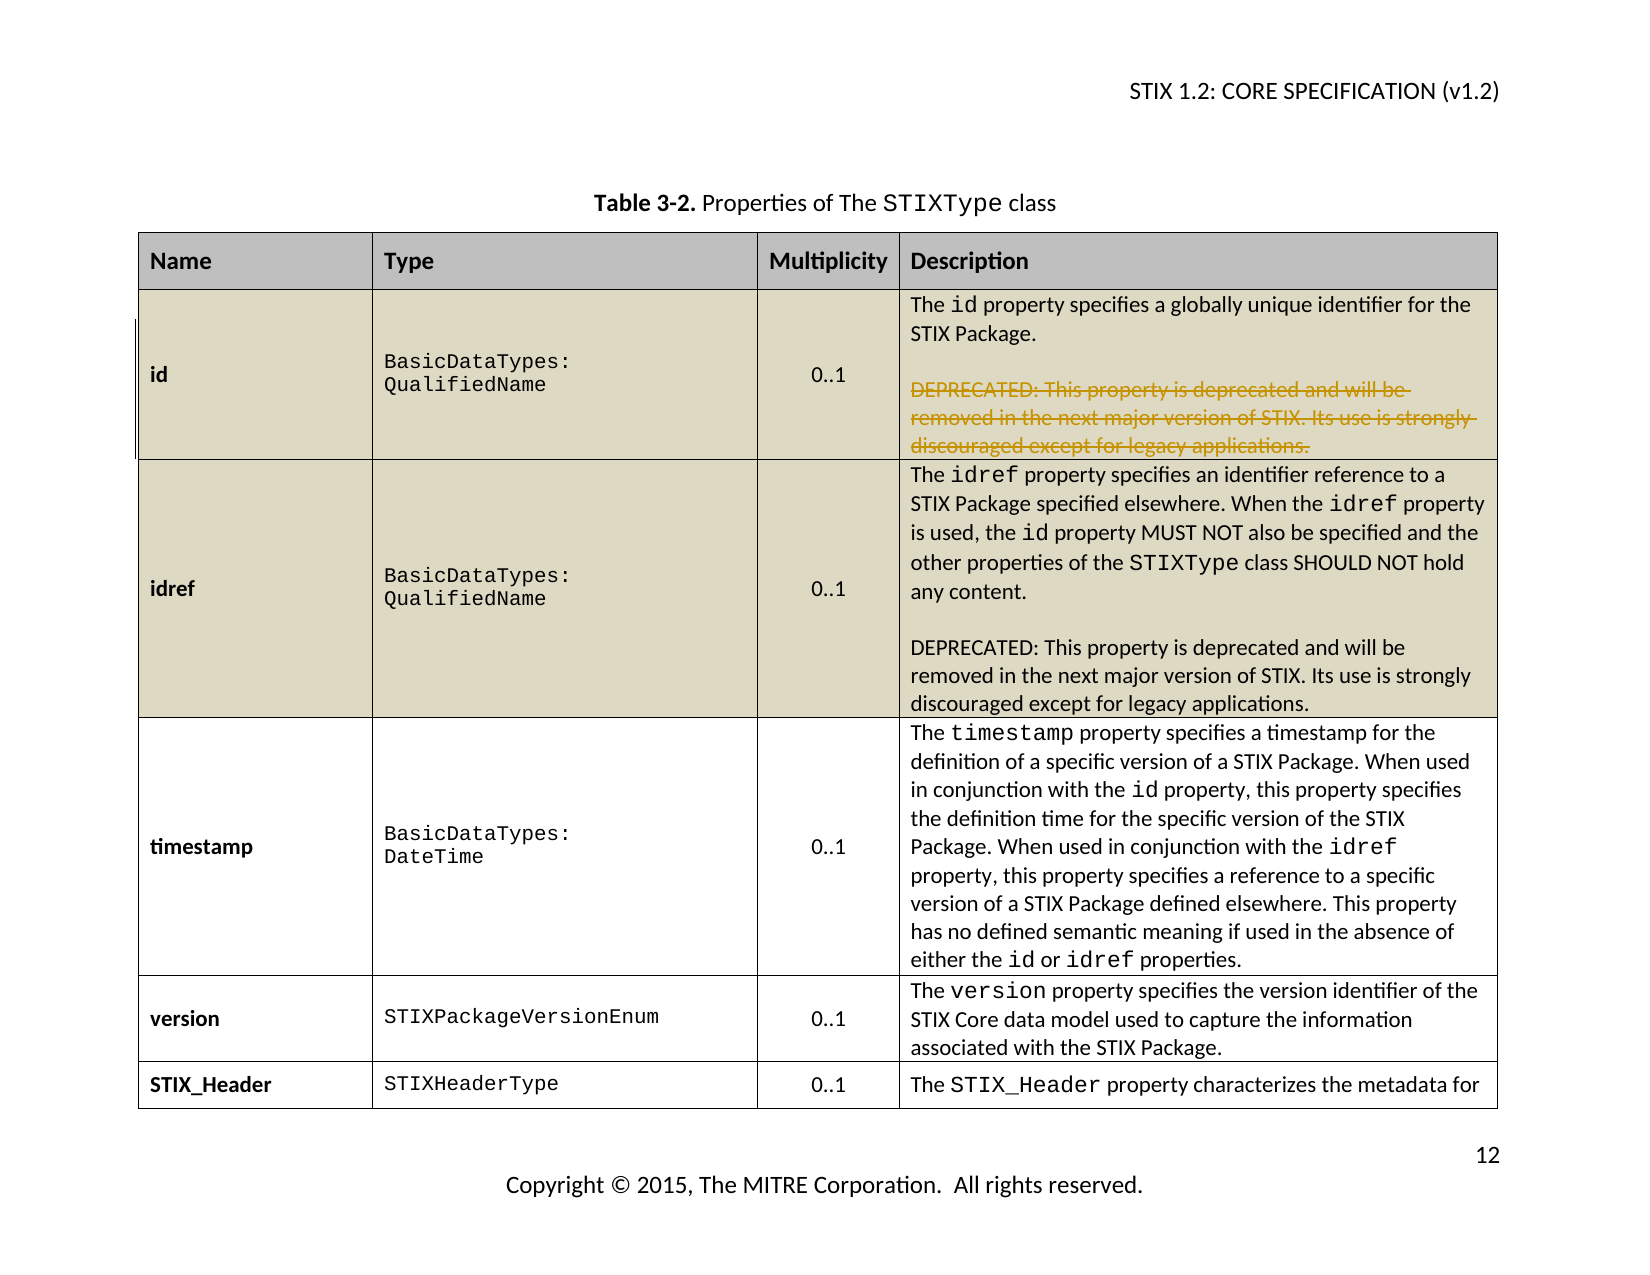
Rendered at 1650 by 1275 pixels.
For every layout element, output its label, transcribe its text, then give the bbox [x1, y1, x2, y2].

table_cell idref [139, 460, 372, 717]
table_header Name [139, 233, 372, 289]
table_cell version [139, 976, 372, 1061]
table_cell 0..1 [758, 976, 899, 1061]
table_cell BasicDataTypes: QualifiedName [373, 460, 757, 717]
table_cell The STIX_Header property characterizes the metadata for this package of STIX content. [900, 1062, 1497, 1107]
table_cell 0..1 [758, 460, 899, 717]
table_cell BasicDataTypes: QualifiedName [373, 290, 757, 459]
table_cell id [139, 290, 372, 459]
table_cell STIXHeaderType [373, 1062, 757, 1107]
table_cell The version property specifies the version identifier of the STIX Core data model used to capture the information associated with the STIX Package. [900, 976, 1497, 1061]
table_cell STIXPackageVersionEnum [373, 976, 757, 1061]
table_cell BasicDataTypes: DateTime [373, 718, 757, 975]
table_cell 0..1 [758, 290, 899, 459]
table_cell 0..1 [758, 1062, 899, 1107]
table_cell STIX_Header [139, 1062, 372, 1107]
table_cell The id property specifies a globally unique identifier for the STIX Package. [900, 290, 1497, 459]
table_header Type [373, 233, 757, 289]
table_cell timestamp [139, 718, 372, 975]
table_cell 0..1 [758, 718, 899, 975]
table_header Description [900, 233, 1497, 289]
table_header Multiplicity [758, 233, 899, 289]
table_cell The timestamp property specifies a timestamp for the definition of a specific version of a STIX Package. When used in conjunction with the id property, this property specifies the definition time for the specific version of the STIX Package. When used in conjunction with the idref property, this property specifies a reference to a specific version of a STIX Package defined elsewhere. This property has no defined semantic meaning if used in the absence of either the id or idref properties. [900, 718, 1497, 975]
table_cell The idref property specifies an identifier reference to a STIX Package specified elsewhere. When the idref property is used, the id property MUST NOT also be specified and the other properties of the STIXType class SHOULD NOT hold any content. DEPRECATED: This property is deprecated and will be removed in the next major version of STIX. Its use is strongly discouraged except for legacy applications. [900, 460, 1497, 717]
